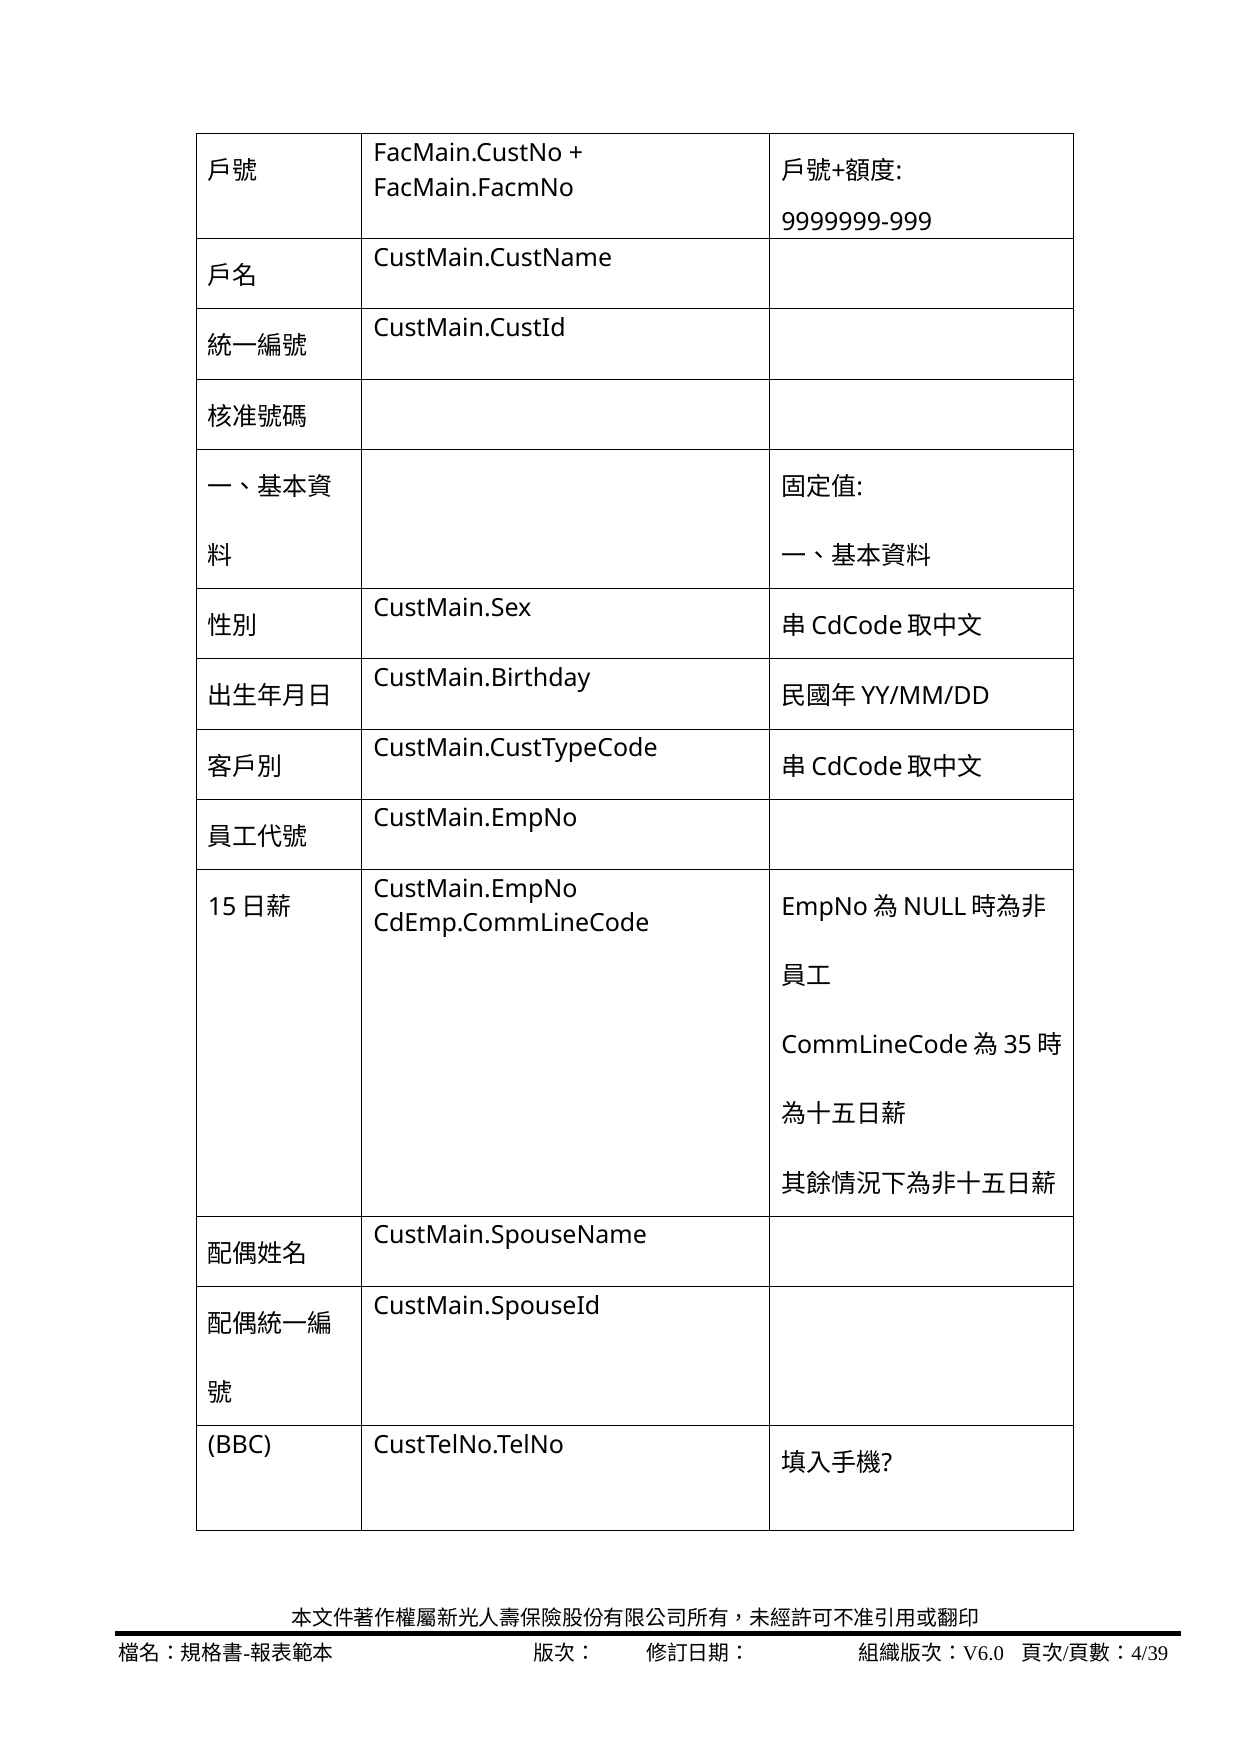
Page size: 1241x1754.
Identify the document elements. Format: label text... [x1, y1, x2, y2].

table_cell CustMain.CustTypeCode [362, 730, 769, 799]
table_cell CustMain.EmpNo CdEmp.CommLineCode [362, 870, 769, 1216]
table_cell CustMain.CustName [362, 239, 769, 308]
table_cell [770, 1426, 1073, 1530]
table_cell 串CdCode取中文 [770, 730, 1073, 799]
table_cell [770, 1217, 1073, 1286]
table_cell [362, 380, 769, 449]
table_cell 統一編號 [197, 309, 361, 378]
table_cell 性別 [197, 589, 361, 658]
table_cell CustTelNo.TelNo [362, 1426, 769, 1530]
table_cell (BBC) [197, 1426, 361, 1530]
table_cell CustMain.SpouseId [362, 1287, 769, 1425]
table_cell CustMain.SpouseName [362, 1217, 769, 1286]
table_cell 配偶姓名 [197, 1217, 361, 1286]
table_cell 戶名 [197, 239, 361, 308]
table_cell 15日薪 [197, 870, 361, 1216]
table_cell FacMain.CustNo + FacMain.FacmNo [362, 134, 769, 238]
table_cell [770, 239, 1073, 308]
table_cell 客戶別 [197, 730, 361, 799]
table_cell 配偶統一編號 [197, 1287, 361, 1425]
table_cell 固定值: 一、基本資料 [770, 450, 1073, 588]
table_cell 員工代號 [197, 800, 361, 869]
table_cell 戶號 [197, 134, 361, 238]
table_cell CustMain.CustId [362, 309, 769, 378]
table_cell CustMain.Sex [362, 589, 769, 658]
table_cell 出生年月日 [197, 659, 361, 728]
table_cell 民國年YY/MM/DD [770, 659, 1073, 728]
table_cell 串CdCode取中文 [770, 589, 1073, 658]
table_cell 一、基本資料 [197, 450, 361, 588]
table_cell 戶號+額度: 9999999-999 [770, 134, 1073, 238]
table_cell CustMain.EmpNo [362, 800, 769, 869]
table_cell CustMain.Birthday [362, 659, 769, 728]
table_cell 核准號碼 [197, 380, 361, 449]
table_cell EmpNo為NULL時為非員工 CommLineCode為35時為十五日薪 其餘情況下為非十五日薪 [770, 870, 1073, 1216]
table_cell [770, 800, 1073, 869]
table_cell [770, 380, 1073, 449]
table_cell [362, 450, 769, 588]
table_cell [770, 309, 1073, 378]
table_cell [770, 1287, 1073, 1425]
